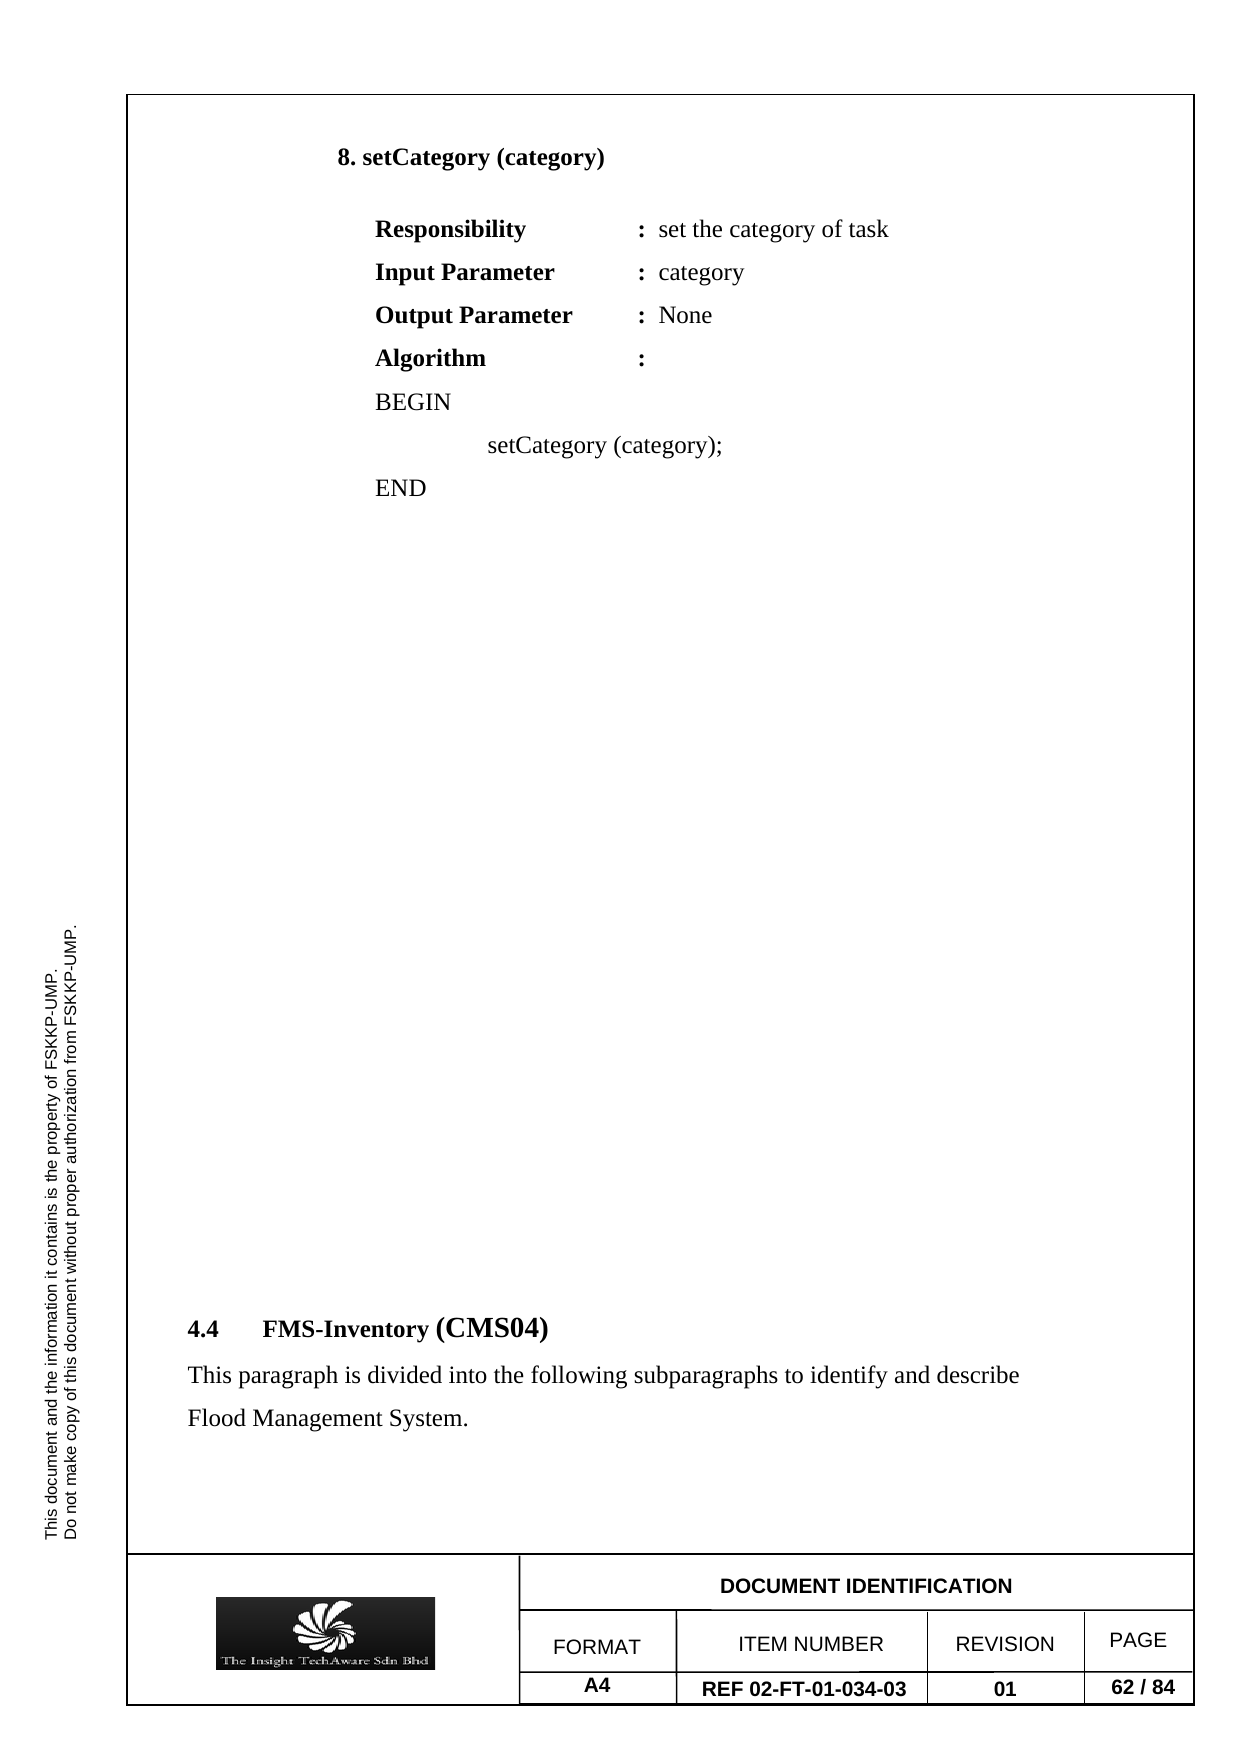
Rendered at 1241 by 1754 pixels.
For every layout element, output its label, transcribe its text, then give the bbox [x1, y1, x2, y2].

text This paragraph is divided into the following subparagraphs to identify and describe Flood Management System. [187, 1360, 1053, 1432]
text Input Parameter : category [300, 257, 1053, 286]
text setCategory (category); [187, 430, 1053, 458]
text BEGIN [375, 387, 1053, 415]
text END [337, 473, 1053, 502]
picture [216, 1597, 436, 1670]
text 8. setCategory (category) [337, 142, 1053, 171]
subtitle 4.4 FMS-Inventory (CMS04) [187, 1310, 1053, 1343]
text Output Parameter : None [375, 300, 1053, 329]
text Algorithm : [375, 343, 1053, 372]
text Responsibility : set the category of task [375, 214, 1125, 243]
